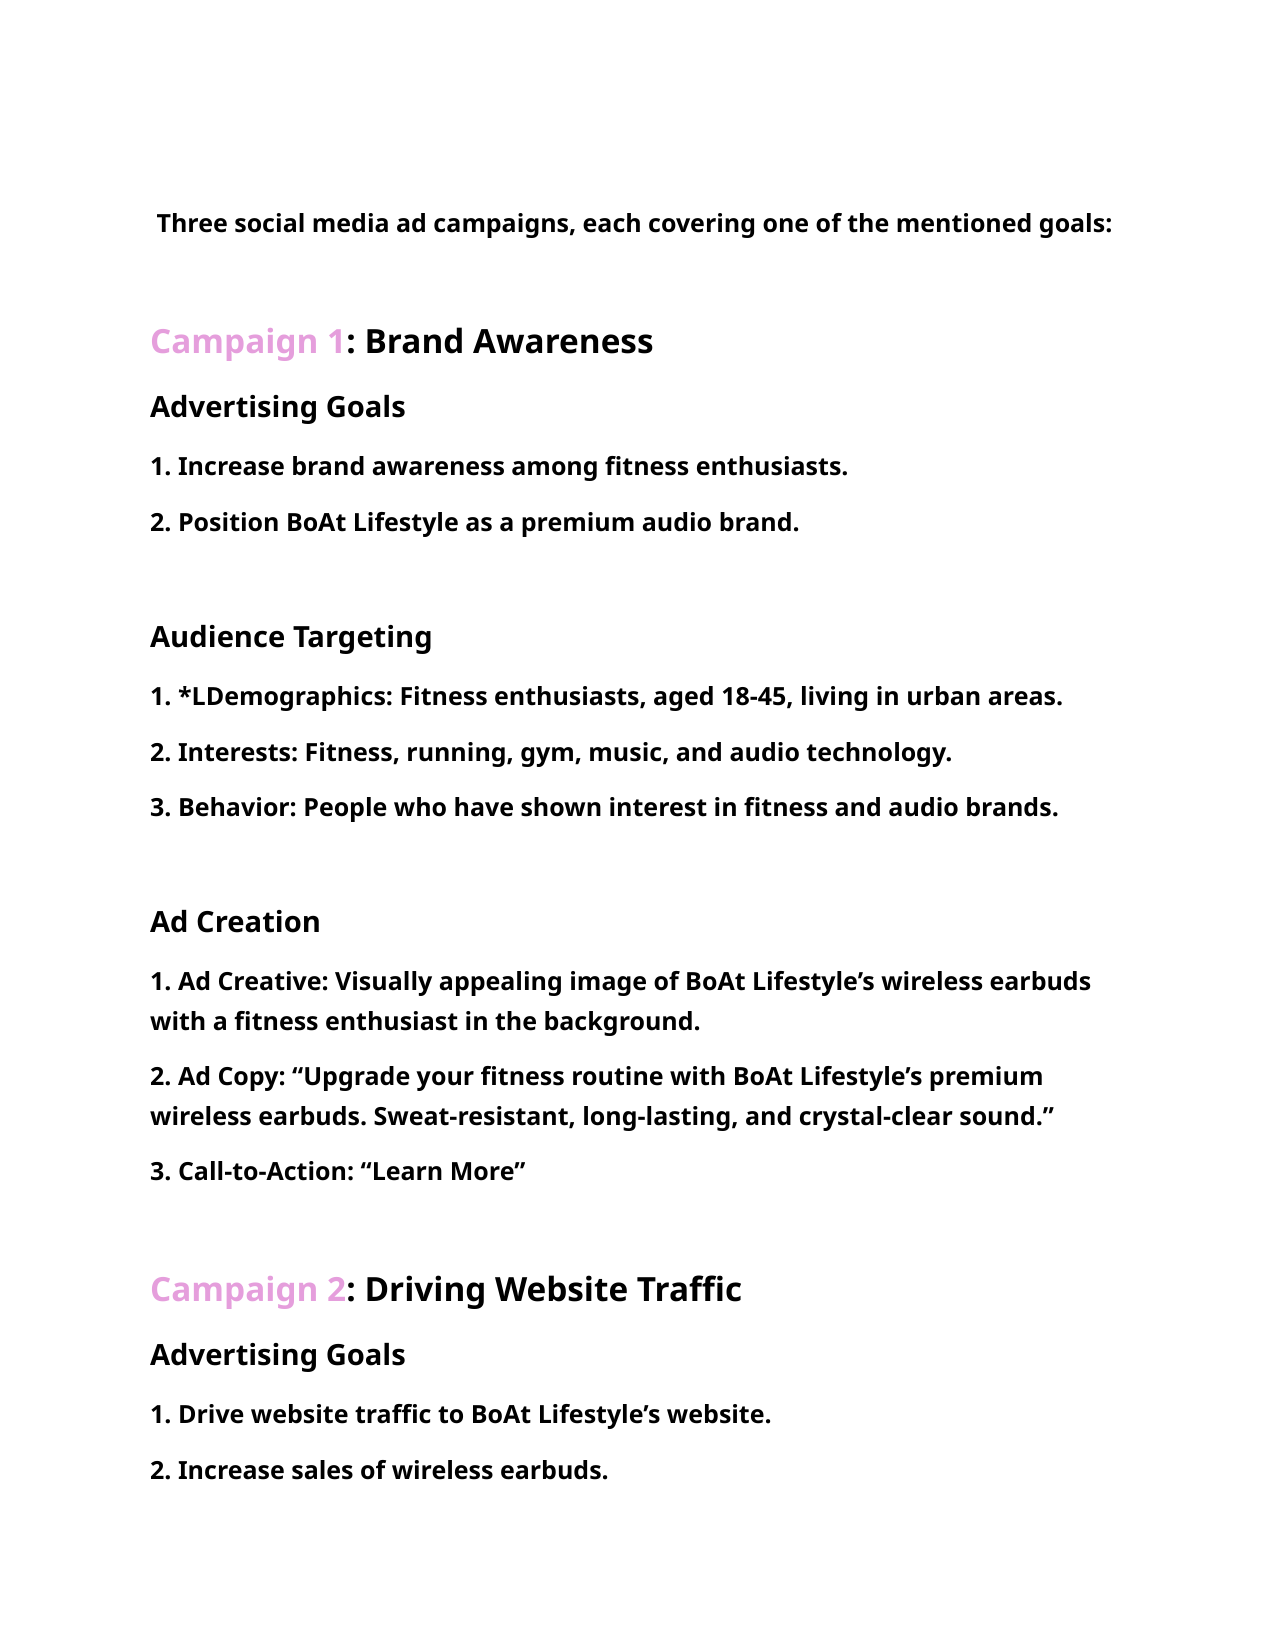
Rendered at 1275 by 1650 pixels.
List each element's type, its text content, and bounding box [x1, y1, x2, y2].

text 1. Increase brand awareness among fitness enthusiasts. [150, 449, 1125, 483]
text 1. Ad Creative: Visually appealing image of BoAt Lifestyle’s wireless earbuds with a fitness enthusiast in the background. [150, 964, 1125, 1037]
text 3. Call-to-Action: “Learn More” [150, 1154, 1125, 1188]
text 2. Increase sales of wireless earbuds. [150, 1453, 1125, 1487]
text Advertising Goals [150, 1334, 1125, 1374]
text Campaign 2: Driving Website Traffic [150, 1266, 1125, 1311]
text 2. Interests: Fitness, running, gym, music, and audio technology. [150, 734, 1125, 768]
text Three social media ad campaigns, each covering one of the mentioned goals: [150, 206, 1125, 240]
text Ad Creation [150, 902, 1125, 941]
text 2. Position BoAt Lifestyle as a premium audio brand. [150, 504, 1125, 538]
text 3. Behavior: People who have shown interest in fitness and audio brands. [150, 790, 1125, 824]
text 1. Drive website traffic to BoAt Lifestyle’s website. [150, 1397, 1125, 1431]
text 2. Ad Copy: “Upgrade your fitness routine with BoAt Lifestyle’s premium wireless earbuds. Sweat-resistant, long-lasting, and crystal-clear sound.” [150, 1059, 1125, 1132]
text Audience Targeting [150, 616, 1125, 656]
text 1. *LDemographics: Fitness enthusiasts, aged 18-45, living in urban areas. [150, 678, 1125, 712]
text Campaign 1: Brand Awareness [150, 317, 1125, 363]
text Advertising Goals [150, 386, 1125, 426]
